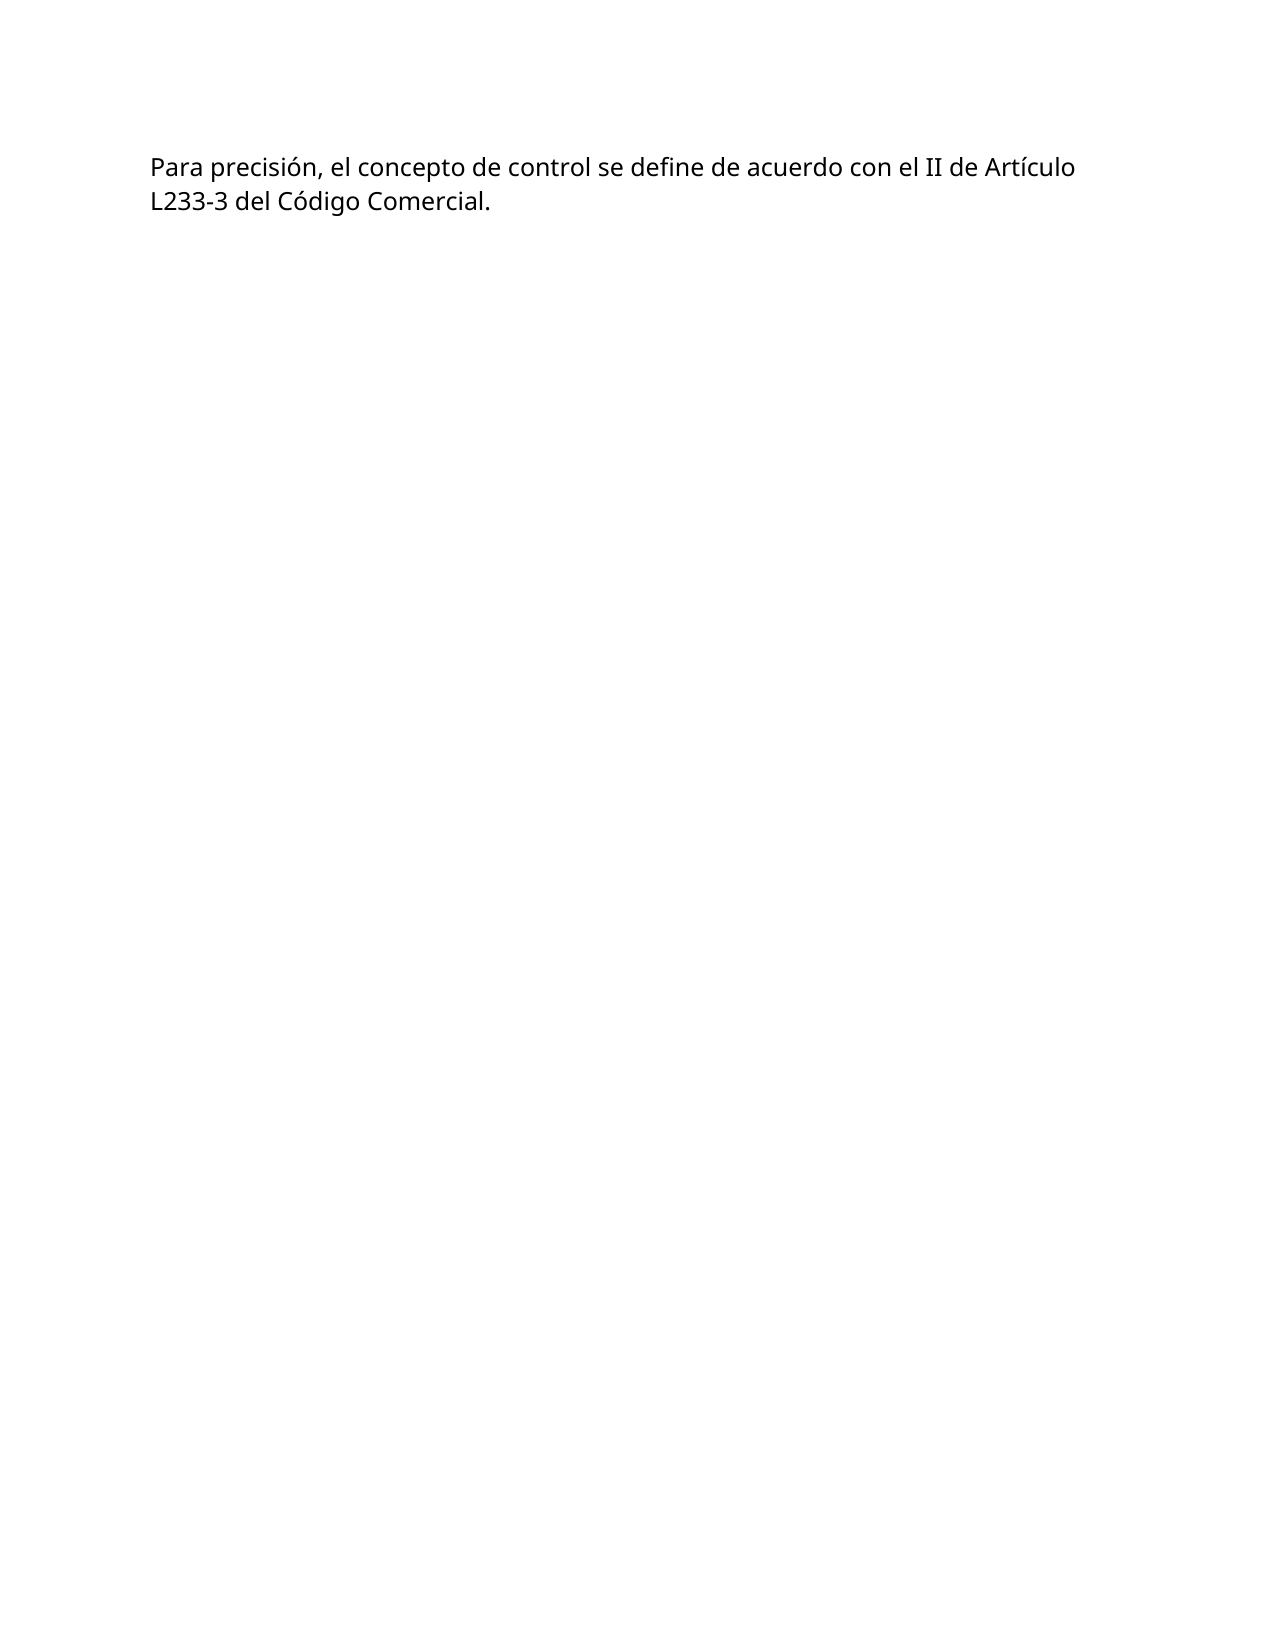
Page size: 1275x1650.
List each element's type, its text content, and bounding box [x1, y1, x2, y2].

text Para precisión, el concepto de control se define de acuerdo con el II de Artículo L233-3 del Código Comercial. [150, 150, 1125, 218]
